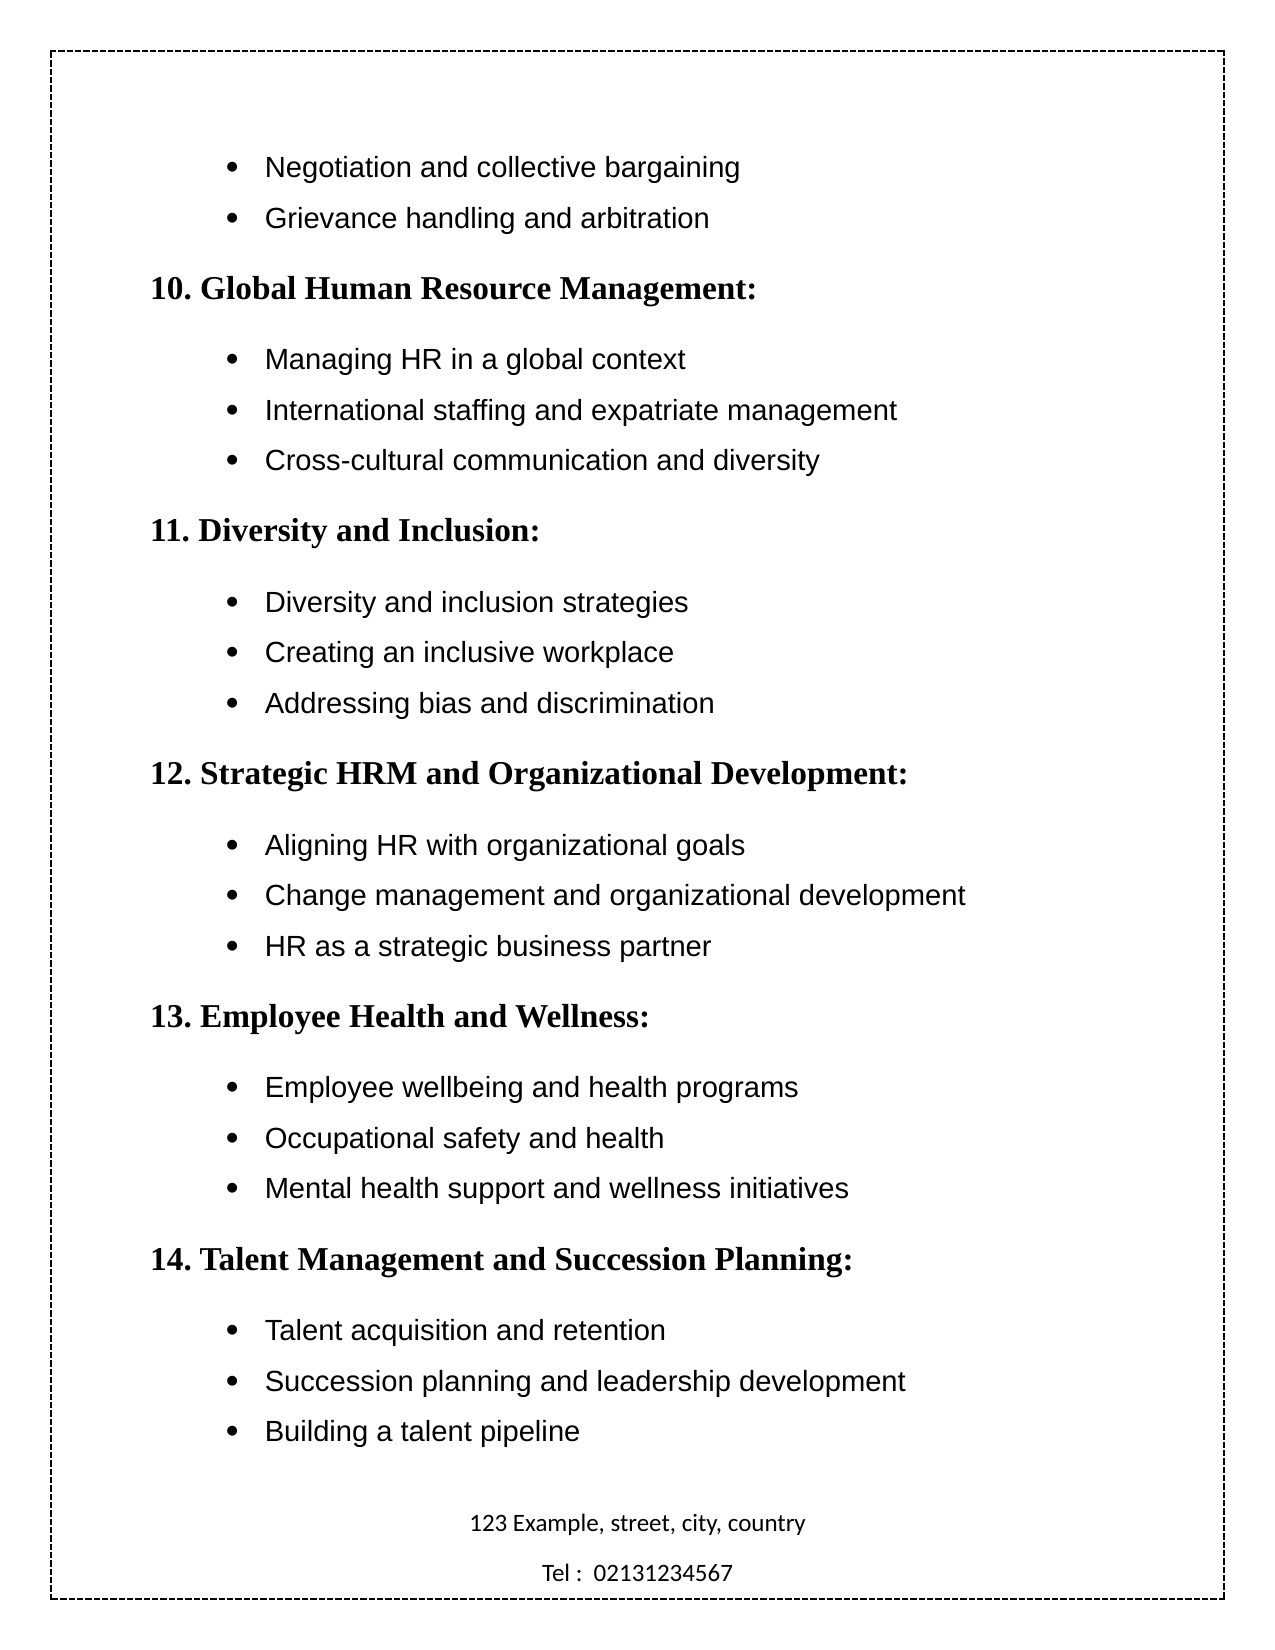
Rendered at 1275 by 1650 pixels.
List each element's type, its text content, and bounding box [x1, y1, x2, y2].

list Occupational safety and health [227, 1121, 1125, 1154]
list Talent acquisition and retention [227, 1313, 1125, 1347]
list Negotiation and collective bargaining [227, 150, 1125, 184]
list Addressing bias and discrimination [227, 686, 1125, 720]
list Aligning HR with organizational goals [227, 827, 1125, 861]
list Grievance handling and arbitration [227, 201, 1125, 234]
text 14. Talent Management and Succession Planning: [150, 1239, 1125, 1277]
list Building a talent pipeline [227, 1414, 1125, 1448]
list Diversity and inclusion strategies [227, 585, 1125, 618]
list Succession planning and leadership development [227, 1363, 1125, 1397]
text 13. Employee Health and Wellness: [150, 996, 1125, 1034]
list Mental health support and wellness initiatives [227, 1171, 1125, 1205]
list Cross-cultural communication and diversity [227, 443, 1125, 477]
text 11. Diversity and Inclusion: [150, 511, 1125, 549]
list Employee wellbeing and health programs [227, 1070, 1125, 1104]
list HR as a strategic business partner [227, 929, 1125, 962]
text 12. Strategic HRM and Organizational Development: [150, 753, 1125, 792]
list Managing HR in a global context [227, 342, 1125, 376]
list International staffing and expatriate management [227, 393, 1125, 426]
list Change management and organizational development [227, 878, 1125, 912]
text 10. Global Human Resource Management: [150, 268, 1125, 306]
list Creating an inclusive workplace [227, 635, 1125, 669]
